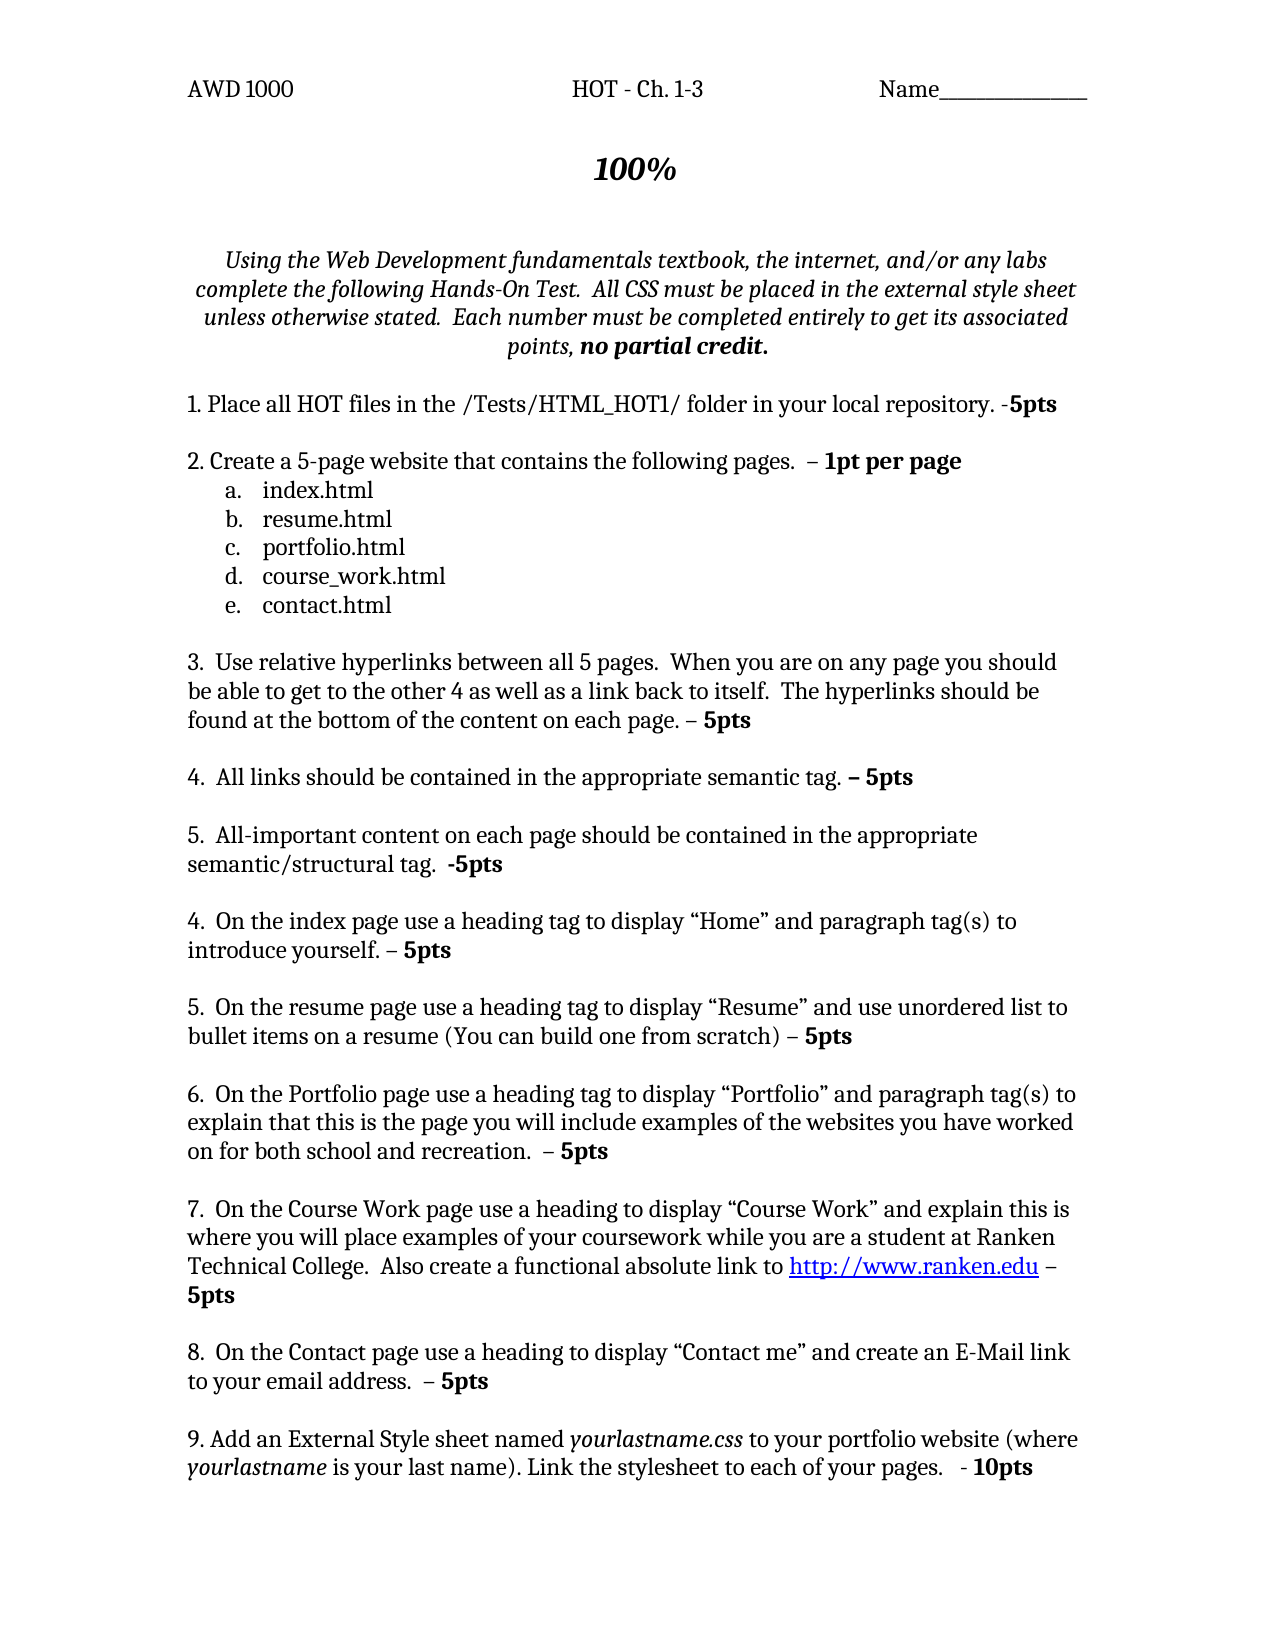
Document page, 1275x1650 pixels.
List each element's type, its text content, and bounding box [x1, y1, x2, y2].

text 4. On the index page use a heading tag to display “Home” and paragraph tag(s) to introduce yourself. – 5pts [187, 907, 1087, 964]
list portfolio.html [225, 533, 1087, 562]
list contact.html [225, 591, 1087, 619]
list course_work.html [225, 562, 1087, 591]
text 4. All links should be contained in the appropriate semantic tag. – 5pts [187, 763, 1087, 792]
text 5. On the resume page use a heading tag to display “Resume” and use unordered list to bullet items on a resume (You can build one from scratch) – 5pts [187, 993, 1087, 1051]
text 6. On the Portfolio page use a heading tag to display “Portfolio” and paragraph tag(s) to explain that this is the page you will include examples of the websites you have worked on for both school and recreation. – 5pts [187, 1079, 1087, 1166]
list resume.html [225, 504, 1087, 533]
text 1. Place all HOT files in the /Tests/HTML_HOT1/ folder in your local repository. -5pts [187, 389, 1087, 418]
text 9. Add an External Style sheet named yourlastname.css to your portfolio website (where yourlastname is your last name). Link the stylesheet to each of your pages. - 10pts [187, 1424, 1087, 1482]
text 7. On the Course Work page use a heading to display “Course Work” and explain this is where you will place examples of your coursework while you are a student at Ranken Technical College. Also create a functional absolute link to http://www.ranken.edu – 5pts [187, 1194, 1087, 1309]
text 2. Create a 5-page website that contains the following pages. – 1pt per page [187, 447, 1087, 476]
text 8. On the Contact page use a heading to display “Contact me” and create an E-Mail link to your email address. – 5pts [187, 1338, 1087, 1396]
list index.html [225, 476, 1087, 504]
text 5. All-important content on each page should be contained in the appropriate semantic/structural tag. -5pts [187, 821, 1087, 878]
text Using the Web Development fundamentals textbook, the internet, and/or any labs complete the following Hands-On Test. All CSS must be placed in the external style sheet unless otherwise stated. Each number must be completed entirely to get its associated points, no partial credit. [187, 246, 1087, 361]
text 3. Use relative hyperlinks between all 5 pages. When you are on any page you should be able to get to the other 4 as well as a link back to itself. The hyperlinks should be found at the bottom of the content on each page. – 5pts [187, 648, 1087, 734]
text 100% [187, 150, 1087, 188]
